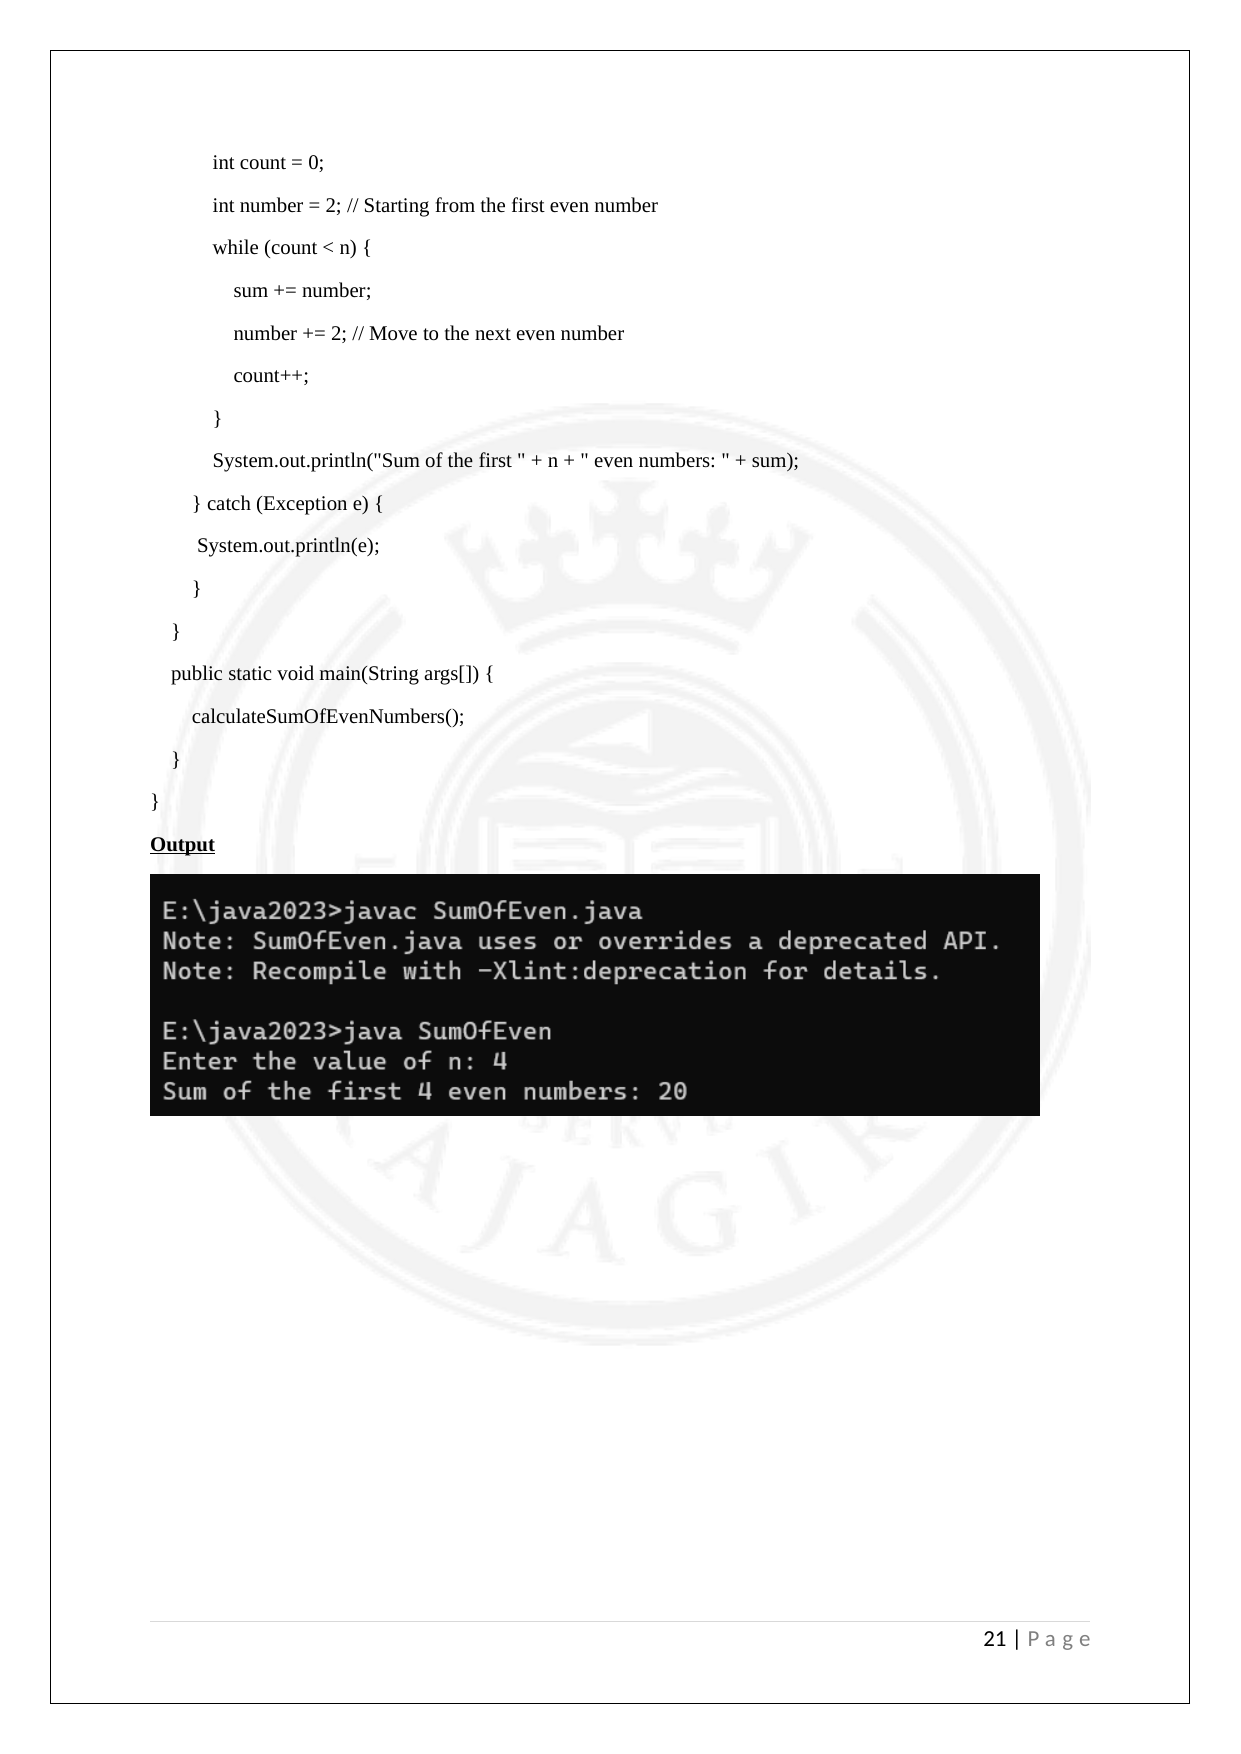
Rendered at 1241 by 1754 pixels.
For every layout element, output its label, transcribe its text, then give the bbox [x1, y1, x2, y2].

text } [150, 406, 1090, 430]
text } catch (Exception e) { [150, 491, 1090, 515]
text int count = 0; [150, 150, 1090, 174]
text } [150, 789, 1090, 813]
picture [150, 399, 1091, 1355]
text sum += number; [150, 278, 1090, 302]
text System.out.println(e); [150, 533, 1090, 557]
text calculateSumOfEvenNumbers(); [150, 704, 1090, 728]
text number += 2; // Move to the next even number [150, 320, 1090, 344]
text int number = 2; // Starting from the first even number [150, 193, 1090, 217]
text while (count < n) { [150, 235, 1090, 259]
text } [150, 619, 1090, 643]
text Output [150, 832, 1090, 856]
text System.out.println("Sum of the first " + n + " even numbers: " + sum); [150, 448, 1090, 472]
text count++; [150, 363, 1090, 387]
text } [150, 576, 1090, 600]
text public static void main(String args[]) { [150, 661, 1090, 685]
text } [150, 746, 1090, 771]
